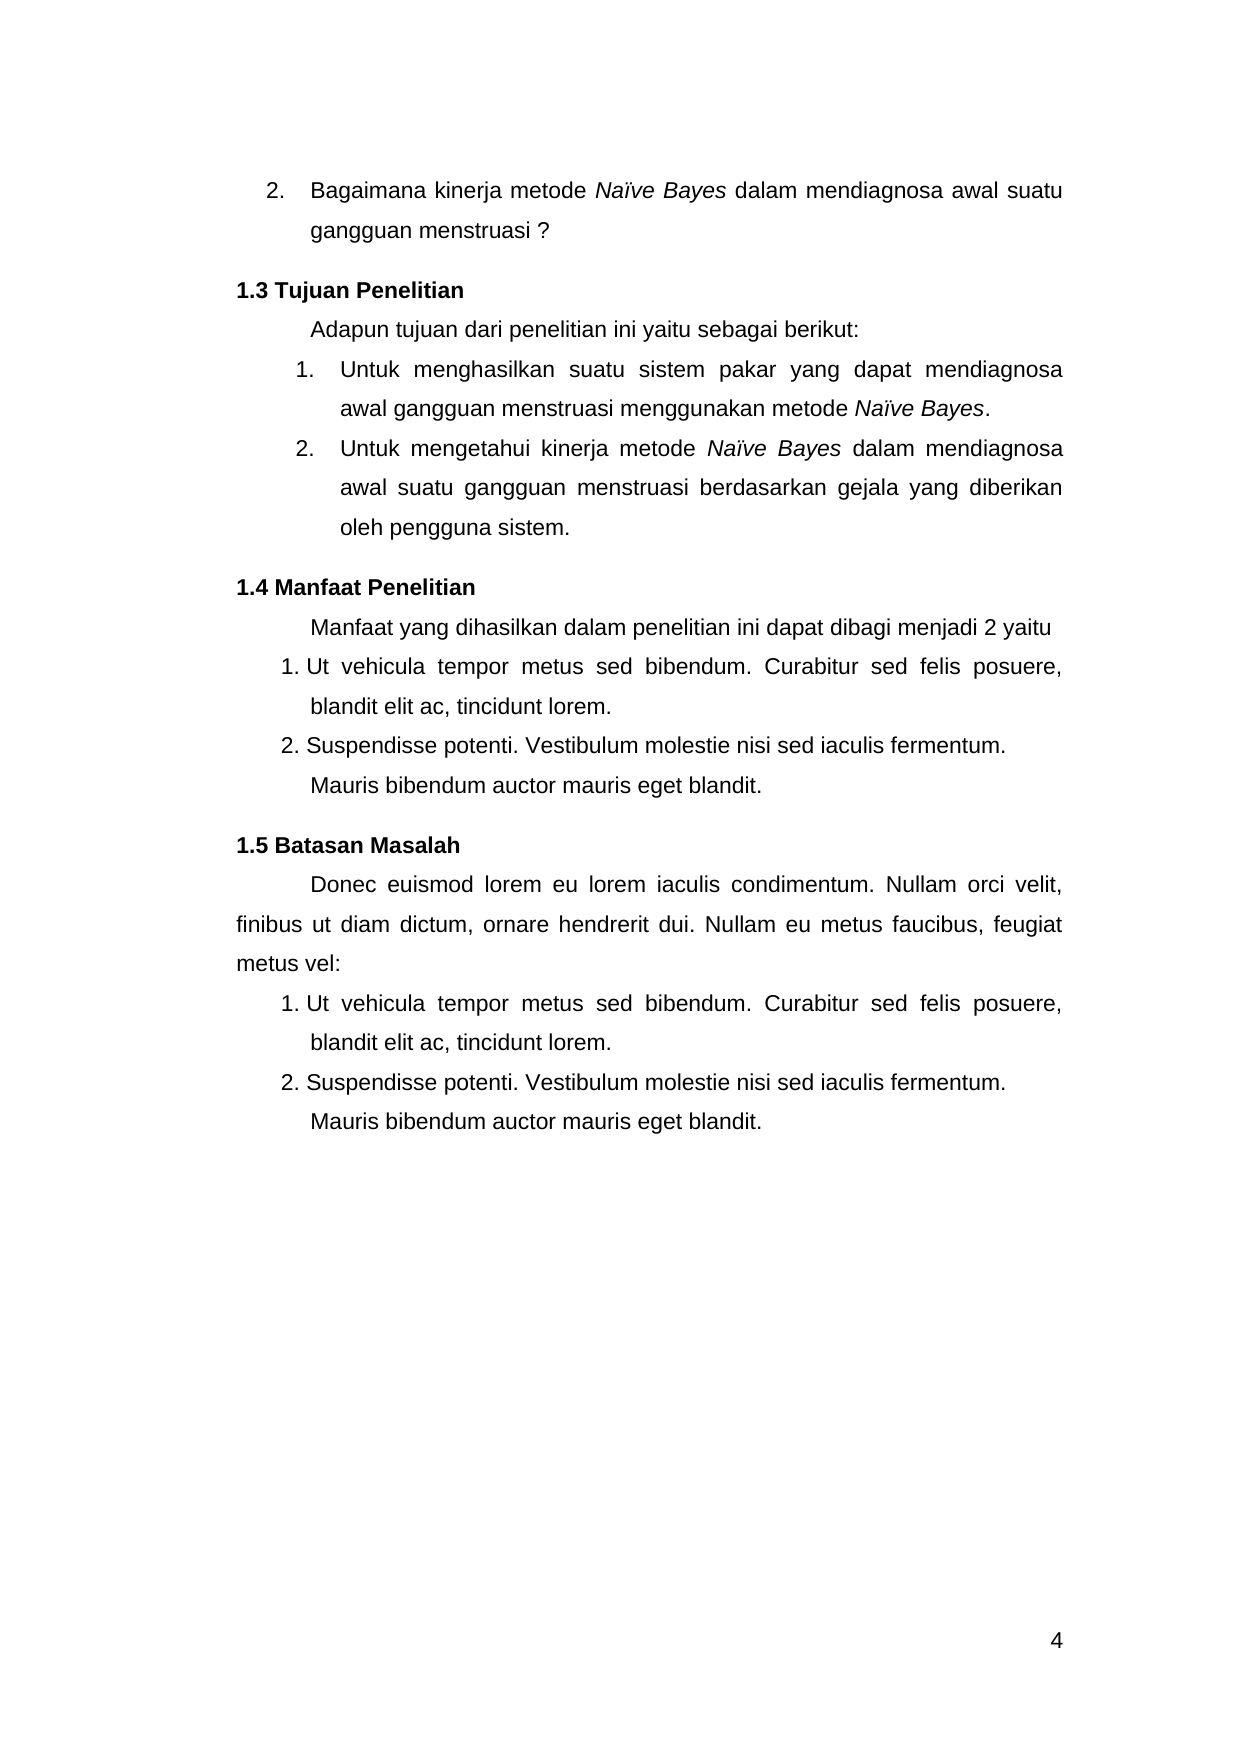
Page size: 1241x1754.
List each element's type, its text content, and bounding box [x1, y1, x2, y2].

text Adapun tujuan dari penelitian ini yaitu sebagai berikut: [236, 316, 1063, 343]
list Suspendisse potenti. Vestibulum molestie nisi sed iaculis fermentum. Mauris bibendum auctor mauris eget blandit. [281, 1069, 1063, 1134]
list Untuk mengetahui kinerja metode Naïve Bayes dalam mendiagnosa awal suatu gangguan menstruasi berdasarkan gejala yang diberikan oleh pengguna sistem. [295, 435, 1063, 540]
subtitle 1.3 Tujuan Penelitian [236, 277, 1063, 303]
list Bagaimana kinerja metode Naïve Bayes dalam mendiagnosa awal suatu gangguan menstruasi ? [266, 177, 1063, 243]
text Donec euismod lorem eu lorem iaculis condimentum. Nullam orci velit, finibus ut diam dictum, ornare hendrerit dui. Nullam eu metus faucibus, feugiat metus vel: [236, 871, 1063, 977]
list Untuk menghasilkan suatu sistem pakar yang dapat mendiagnosa awal gangguan menstruasi menggunakan metode Naïve Bayes. [295, 356, 1063, 422]
list Ut vehicula tempor metus sed bibendum. Curabitur sed felis posuere, blandit elit ac, tincidunt lorem. [281, 990, 1063, 1056]
subtitle 1.5 Batasan Masalah [236, 832, 1063, 858]
list Suspendisse potenti. Vestibulum molestie nisi sed iaculis fermentum. Mauris bibendum auctor mauris eget blandit. [281, 732, 1063, 798]
subtitle 1.4 Manfaat Penelitian [236, 574, 1063, 601]
text Manfaat yang dihasilkan dalam penelitian ini dapat dibagi menjadi 2 yaitu [236, 614, 1063, 640]
list Ut vehicula tempor metus sed bibendum. Curabitur sed felis posuere, blandit elit ac, tincidunt lorem. [281, 653, 1063, 719]
